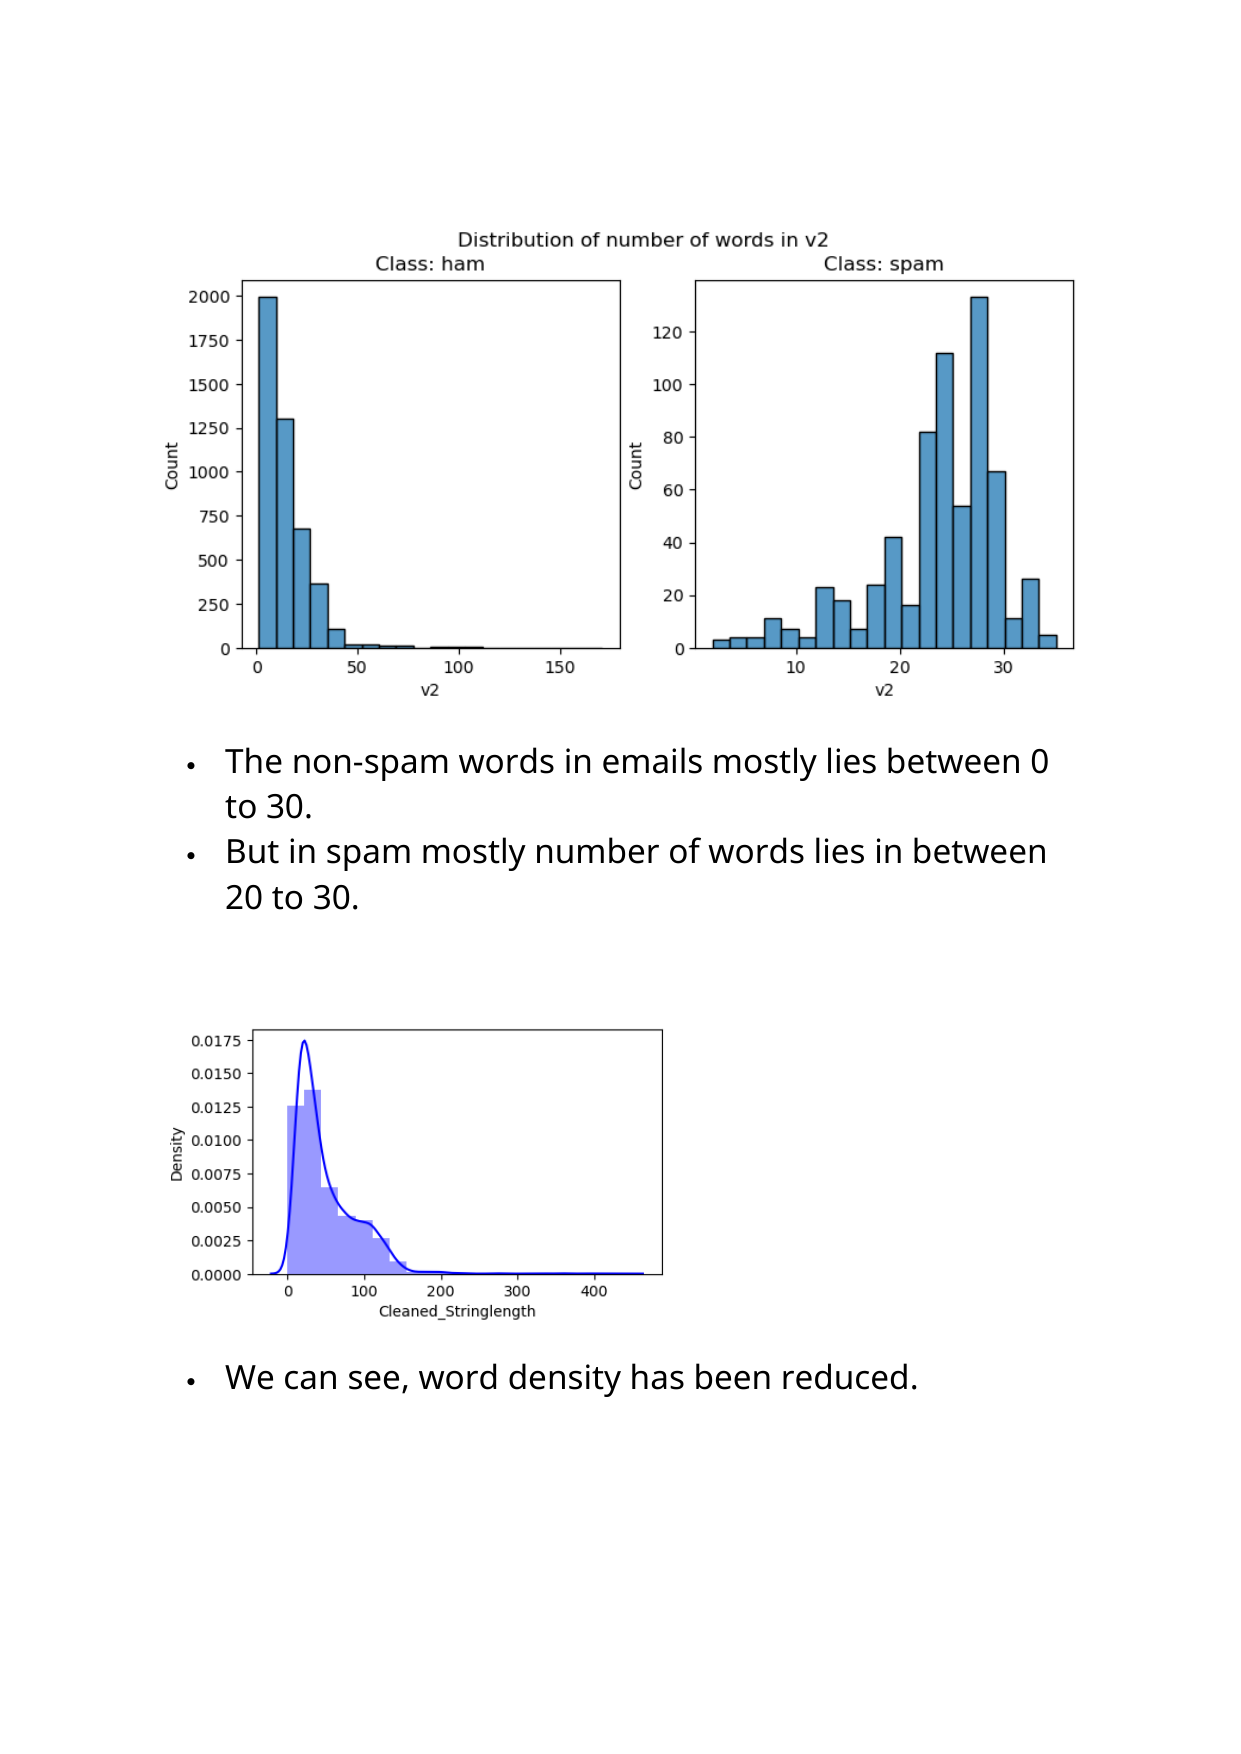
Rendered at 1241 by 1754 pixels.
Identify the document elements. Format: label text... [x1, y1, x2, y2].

picture [150, 1022, 700, 1325]
list The non-spam words in emails mostly lies between 0 to 30. [187, 737, 1090, 828]
picture [150, 224, 1091, 709]
list But in spam mostly number of words lies in between 20 to 30. [187, 828, 1090, 919]
list We can see, word density has been reduced. [187, 1353, 1090, 1399]
